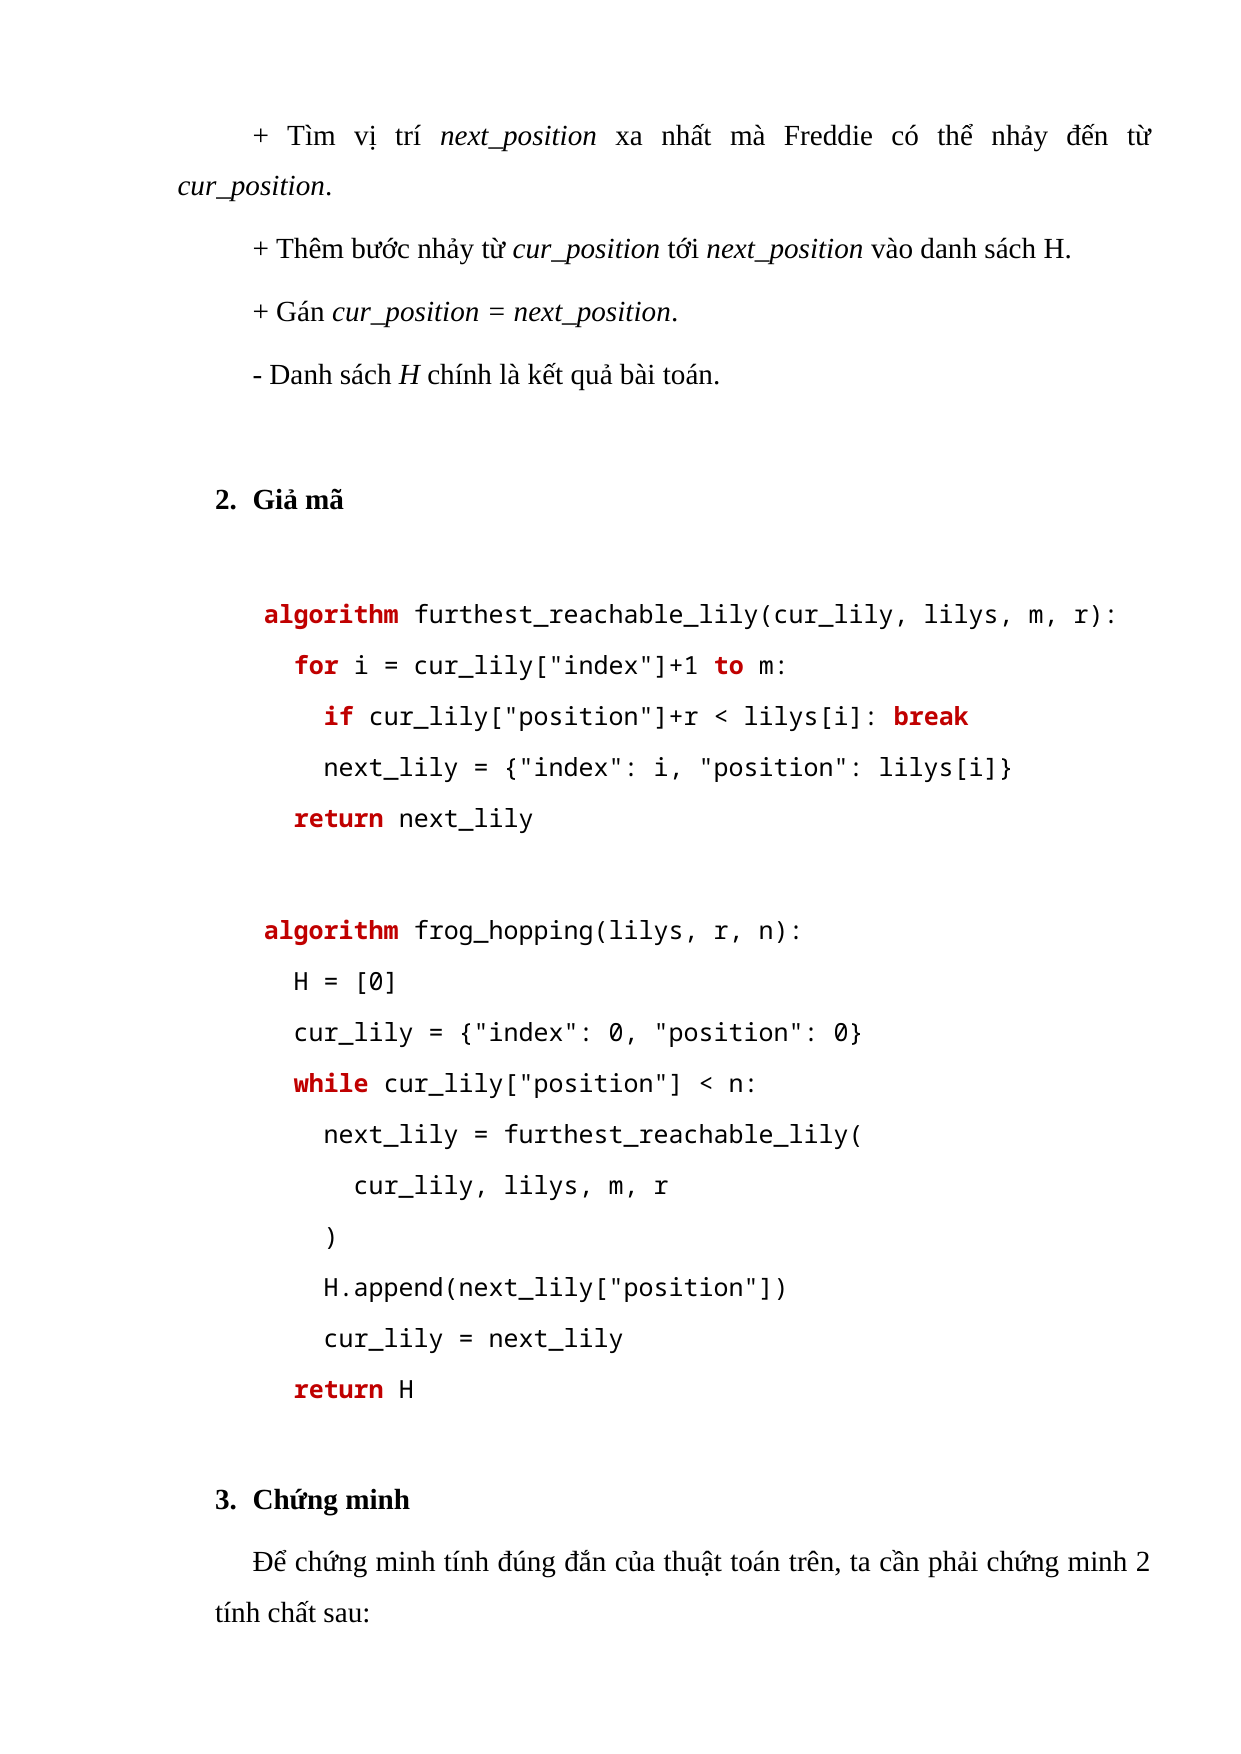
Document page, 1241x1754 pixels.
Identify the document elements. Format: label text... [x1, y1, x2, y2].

text Để chứng minh tính đúng đắn của thuật toán trên, ta cần phải chứng minh 2 tính chất sau: [215, 1544, 1152, 1628]
table_cell algorithm frog_hopping(lilys, r, n): H = [0] cur_lily = {"index": 0, "position": 0} while cur_lily["position"] < n: next_lily = furthest_reachable_lily( cur_lily, lilys, m, r ) H.append(next_lily["position"]) cur_lily = next_lily return H [252, 900, 1152, 1419]
list Giả mã [215, 482, 1152, 516]
text + Gán cur_position = next_position. [177, 294, 1152, 328]
text + Tìm vị trí next_position xa nhất mà Freddie có thể nhảy đến từ cur_position. [177, 118, 1152, 202]
table_header algorithm furthest_reachable_lily(cur_lily, lilys, m, r): for i = cur_lily["index"]+1 to m: if cur_lily["position"]+r < lilys[i]: break next_lily = {"index": i, "position": lilys[i]} return next_lily [252, 533, 1152, 900]
text - Danh sách H chính là kết quả bài toán. [177, 357, 1152, 390]
text + Thêm bước nhảy từ cur_position tới next_position vào danh sách H. [177, 231, 1152, 265]
list Chứng minh [215, 1482, 1152, 1515]
